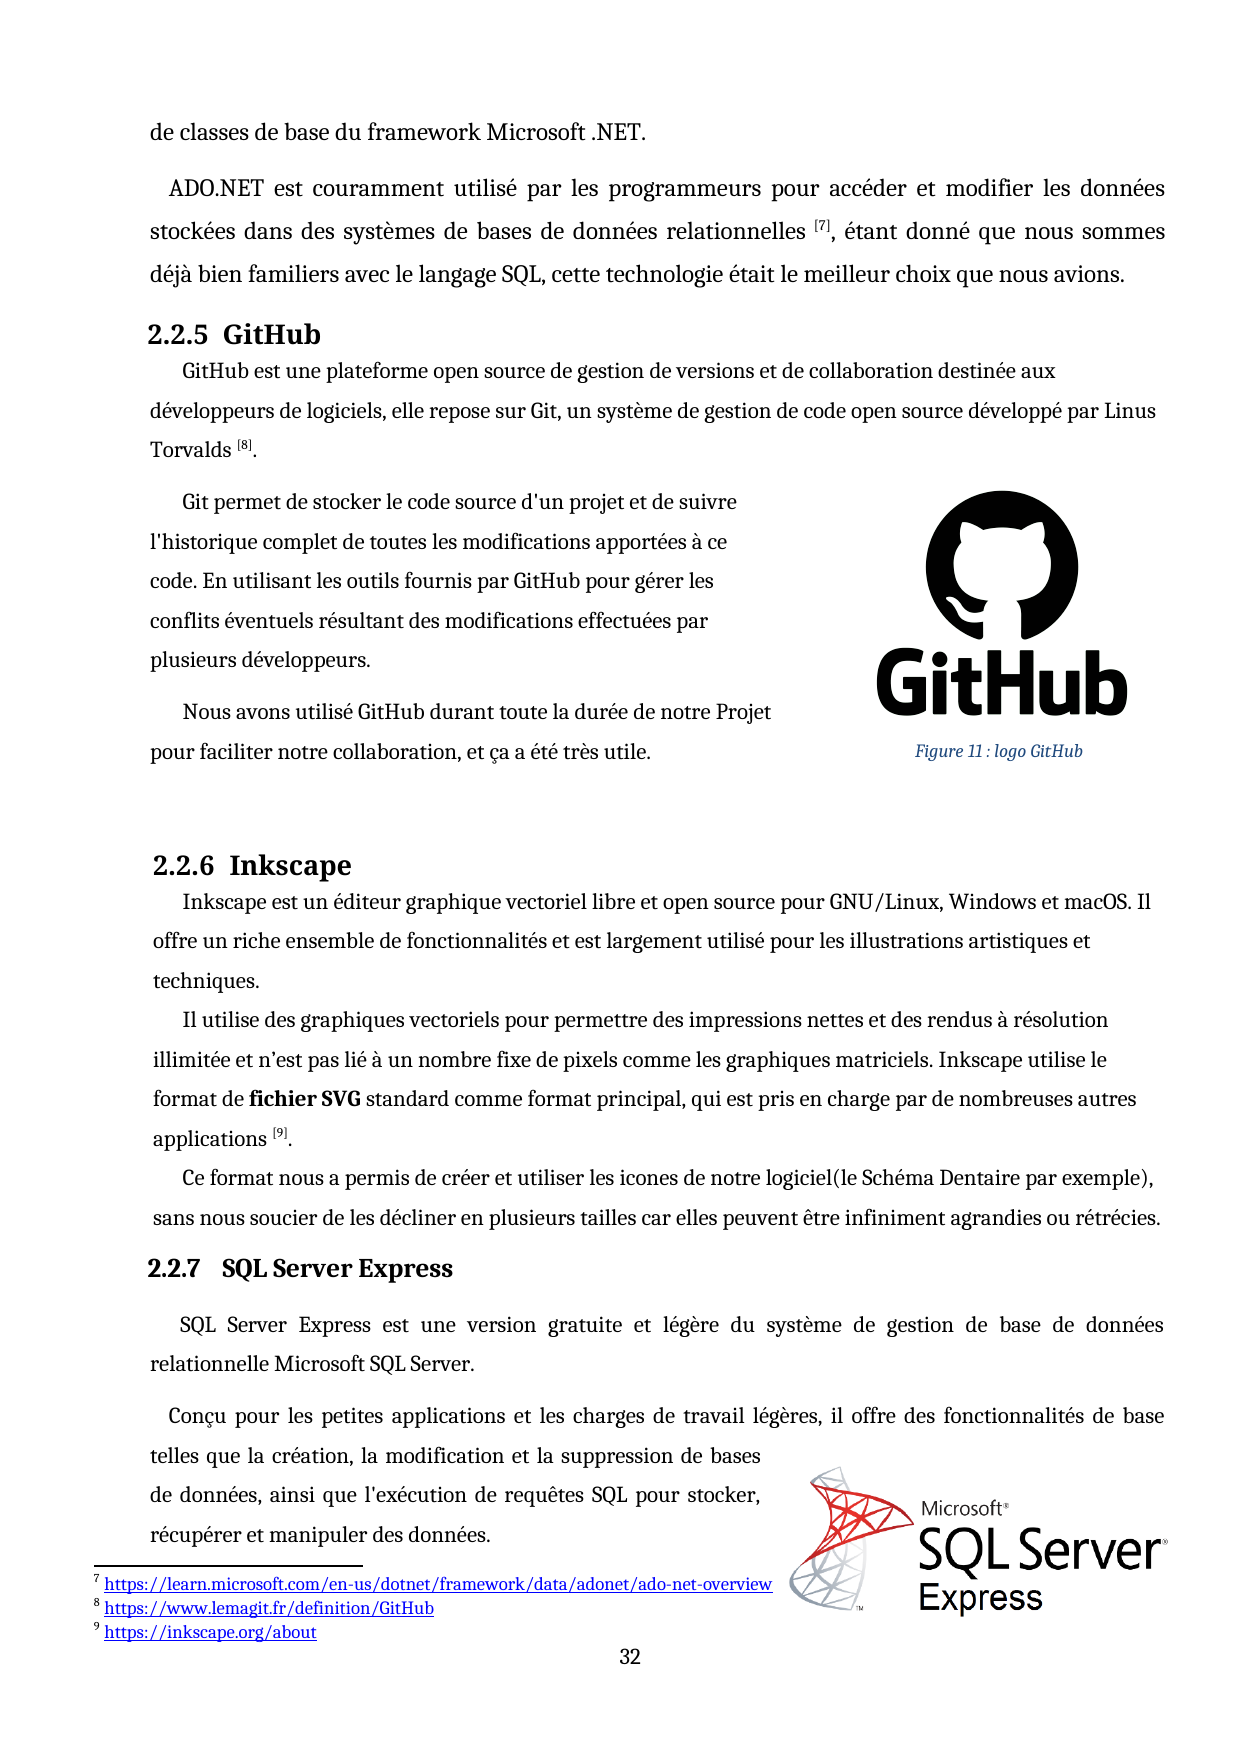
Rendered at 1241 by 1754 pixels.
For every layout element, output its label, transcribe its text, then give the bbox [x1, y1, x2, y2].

list Conçu pour les petites applications et les charges de travail légères, il offre des fonctionnalités de base telles que la création, la modification et la suppression de bases de données, ainsi que l'exécution de requêtes SQL pour stocker, récupérer et manipuler des données. [150, 1403, 1166, 1508]
picture [796, 487, 1208, 719]
list SQL Server Express est une version gratuite et légère du système de gestion de base de données relationnelle Microsoft SQL Server. [150, 1312, 1166, 1378]
list Nous avons utilisé GitHub durant toute la durée de notre Projet pour faciliter notre collaboration, et ça a été très utile. [150, 699, 1166, 765]
list Inkscape est un éditeur graphique vectoriel libre et open source pour GNU/Linux, Windows et macOS. Il offre un riche ensemble de fonctionnalités et est largement utilisé pour les illustrations artistiques et techniques. [153, 888, 1166, 994]
list Il utilise des graphiques vectoriels pour permettre des impressions nettes et des rendus à résolution illimitée et n’est pas lié à un nombre fixe de pixels comme les graphiques matriciels. Inkscape utilise le format de fichier SVG standard comme format principal, qui est pris en charge par de nombreuses autres applications []. [153, 1007, 1166, 1152]
list GitHub est une plateforme open source de gestion de versions et de collaboration destinée aux développeurs de logiciels, elle repose sur Git, un système de gestion de code open source développé par Linus Torvalds []. [150, 358, 1166, 463]
list Git permet de stocker le code source d'un projet et de suivre l'historique complet de toutes les modifications apportées à ce code. En utilisant les outils fournis par GitHub pour gérer les conflits éventuels résultant des modifications effectuées par plusieurs développeurs. [150, 489, 796, 673]
list ADO.NET est couramment utilisé par les programmeurs pour accéder et modifier les données stockées dans des systèmes de bases de données relationnelles [], étant donné que nous sommes déjà bien familiers avec le langage SQL, cette technologie était le meilleur choix que nous avions. [150, 174, 1166, 289]
picture [779, 1494, 1170, 1619]
subtitle SQL Server Express [147, 1253, 1166, 1284]
subtitle Inkscape [153, 846, 1166, 883]
subtitle GitHub [147, 316, 1166, 353]
list Ce format nous a permis de créer et utiliser les icones de notre logiciel(le Schéma Dentaire par exemple), sans nous soucier de les décliner en plusieurs tailles car elles peuvent être infiniment agrandies ou rétrécies. [153, 1165, 1166, 1231]
